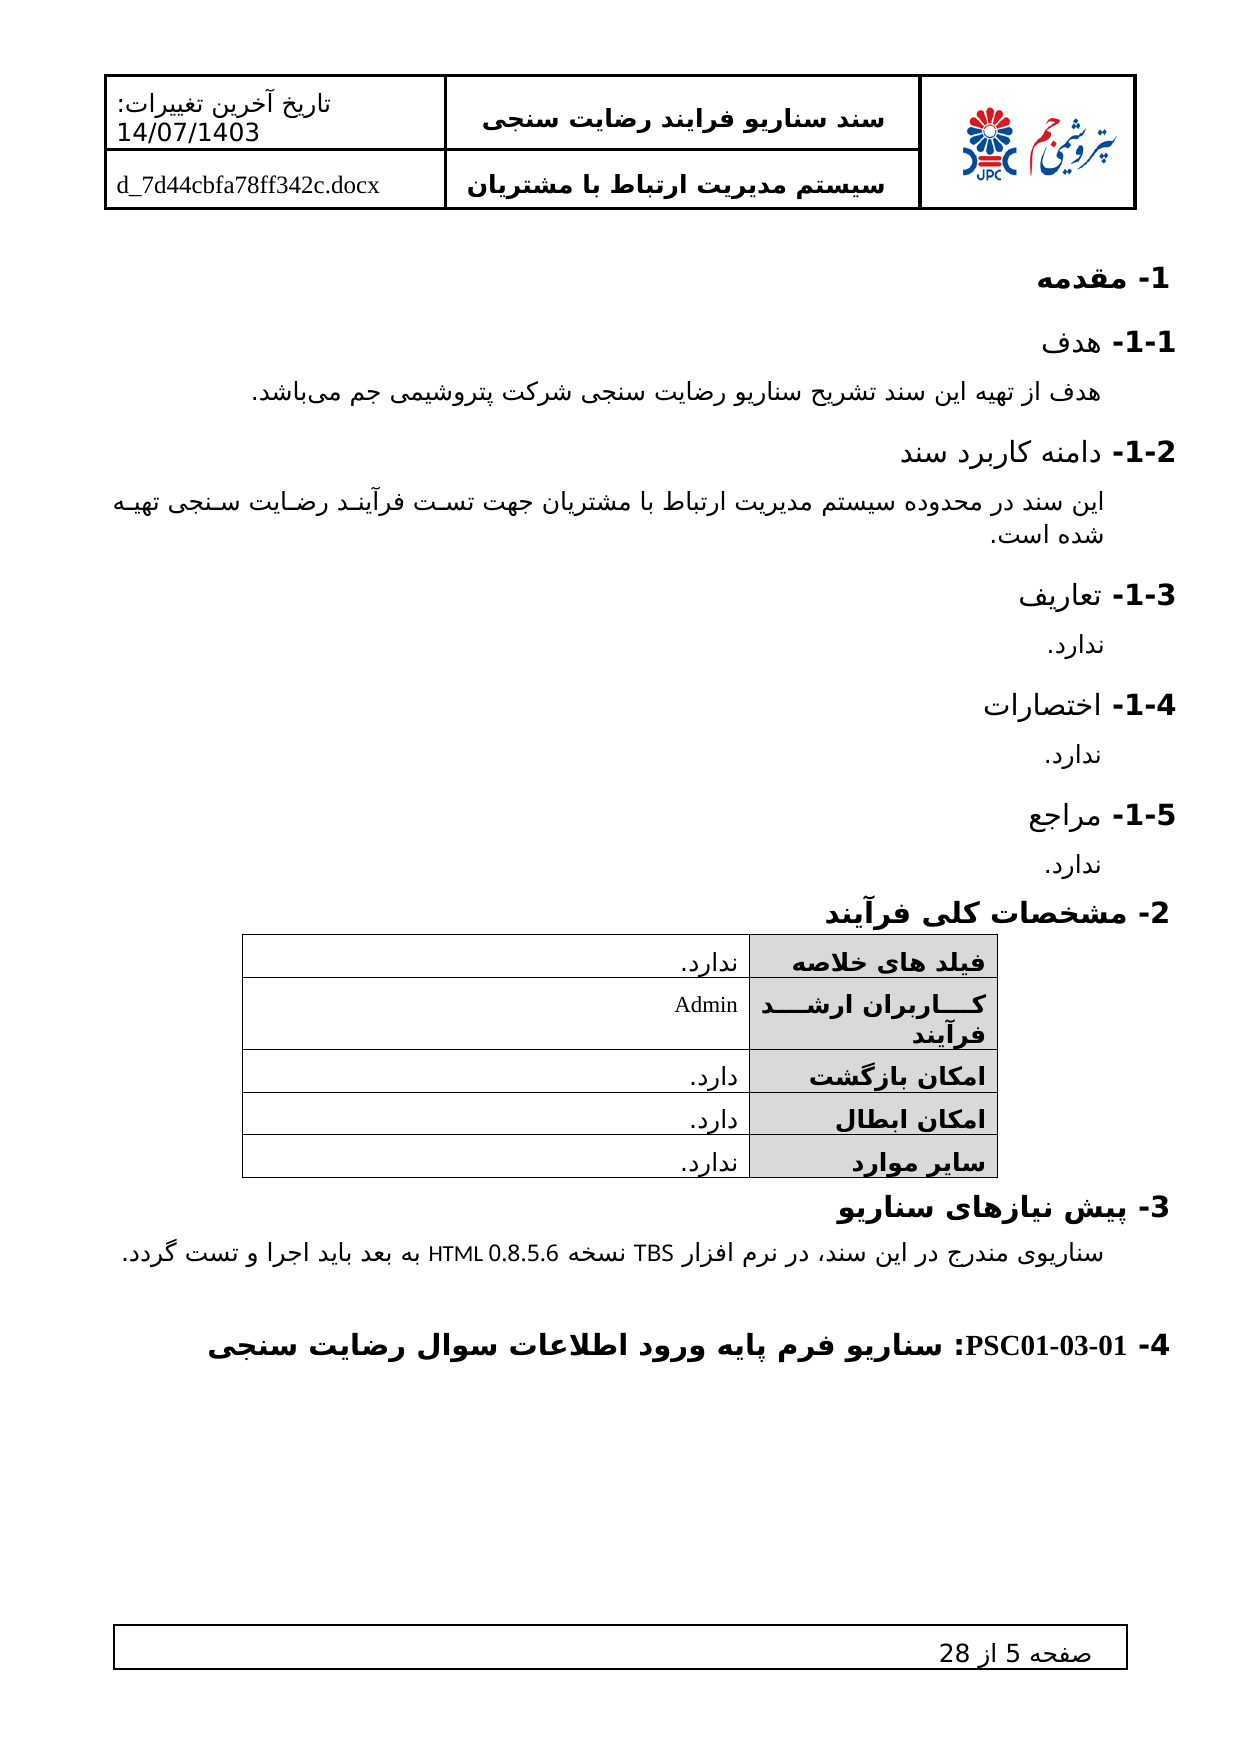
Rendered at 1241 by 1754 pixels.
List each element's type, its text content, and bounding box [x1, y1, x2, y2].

table_cell ندارد. [243, 1150, 749, 1191]
table_header ندارد. [243, 950, 749, 991]
table_cell دارد. [243, 1107, 749, 1148]
subtitle اختصارات [112, 703, 1102, 737]
subtitle پیش نیازهای سناریو [112, 1205, 1128, 1239]
subtitle مراجع [112, 813, 1102, 847]
subtitle دامنه كاربرد سند [112, 449, 1102, 483]
picture [954, 113, 1124, 190]
subtitle مقدمه [112, 275, 1128, 309]
subtitle مشخصات کلی فرآیند [112, 910, 1128, 944]
table_header فیلد های خلاصه [750, 950, 997, 991]
subtitle PSC01-03-01: سناریو فرم پایه ورود اطلاعات سوال رضایت سنجی [112, 1342, 1128, 1376]
text ندارد. [112, 754, 1102, 783]
table_cell دارد. [243, 1064, 749, 1106]
table_cell امکان بازگشت [750, 1064, 997, 1106]
table_cell کاربران ارشد فرآیند [750, 992, 997, 1063]
text ندارد. [112, 644, 1105, 673]
text هدف از تهیه این سند تشریح سناریو رضایت سنجی شرکت پتروشیمی جم می‌باشد. [112, 391, 1102, 420]
table_cell Admin [243, 992, 749, 1063]
table_cell امکان ابطال [750, 1107, 997, 1148]
subtitle هدف [112, 339, 1102, 373]
text سناریوی مندرج در این سند، در نرم افزار TBS نسخه HTML 0.8.5.6 به بعد باید اجرا و تست گردد. [112, 1251, 1105, 1282]
text این سند در محدوده سيستم مدیریت ارتباط با مشتریان جهت تست فرآیند رضایت سنجی تهيه شده است. [112, 501, 1105, 563]
subtitle تعاريف [112, 593, 1102, 627]
text ندارد. [112, 864, 1102, 893]
table_cell سایر موارد [750, 1150, 997, 1191]
